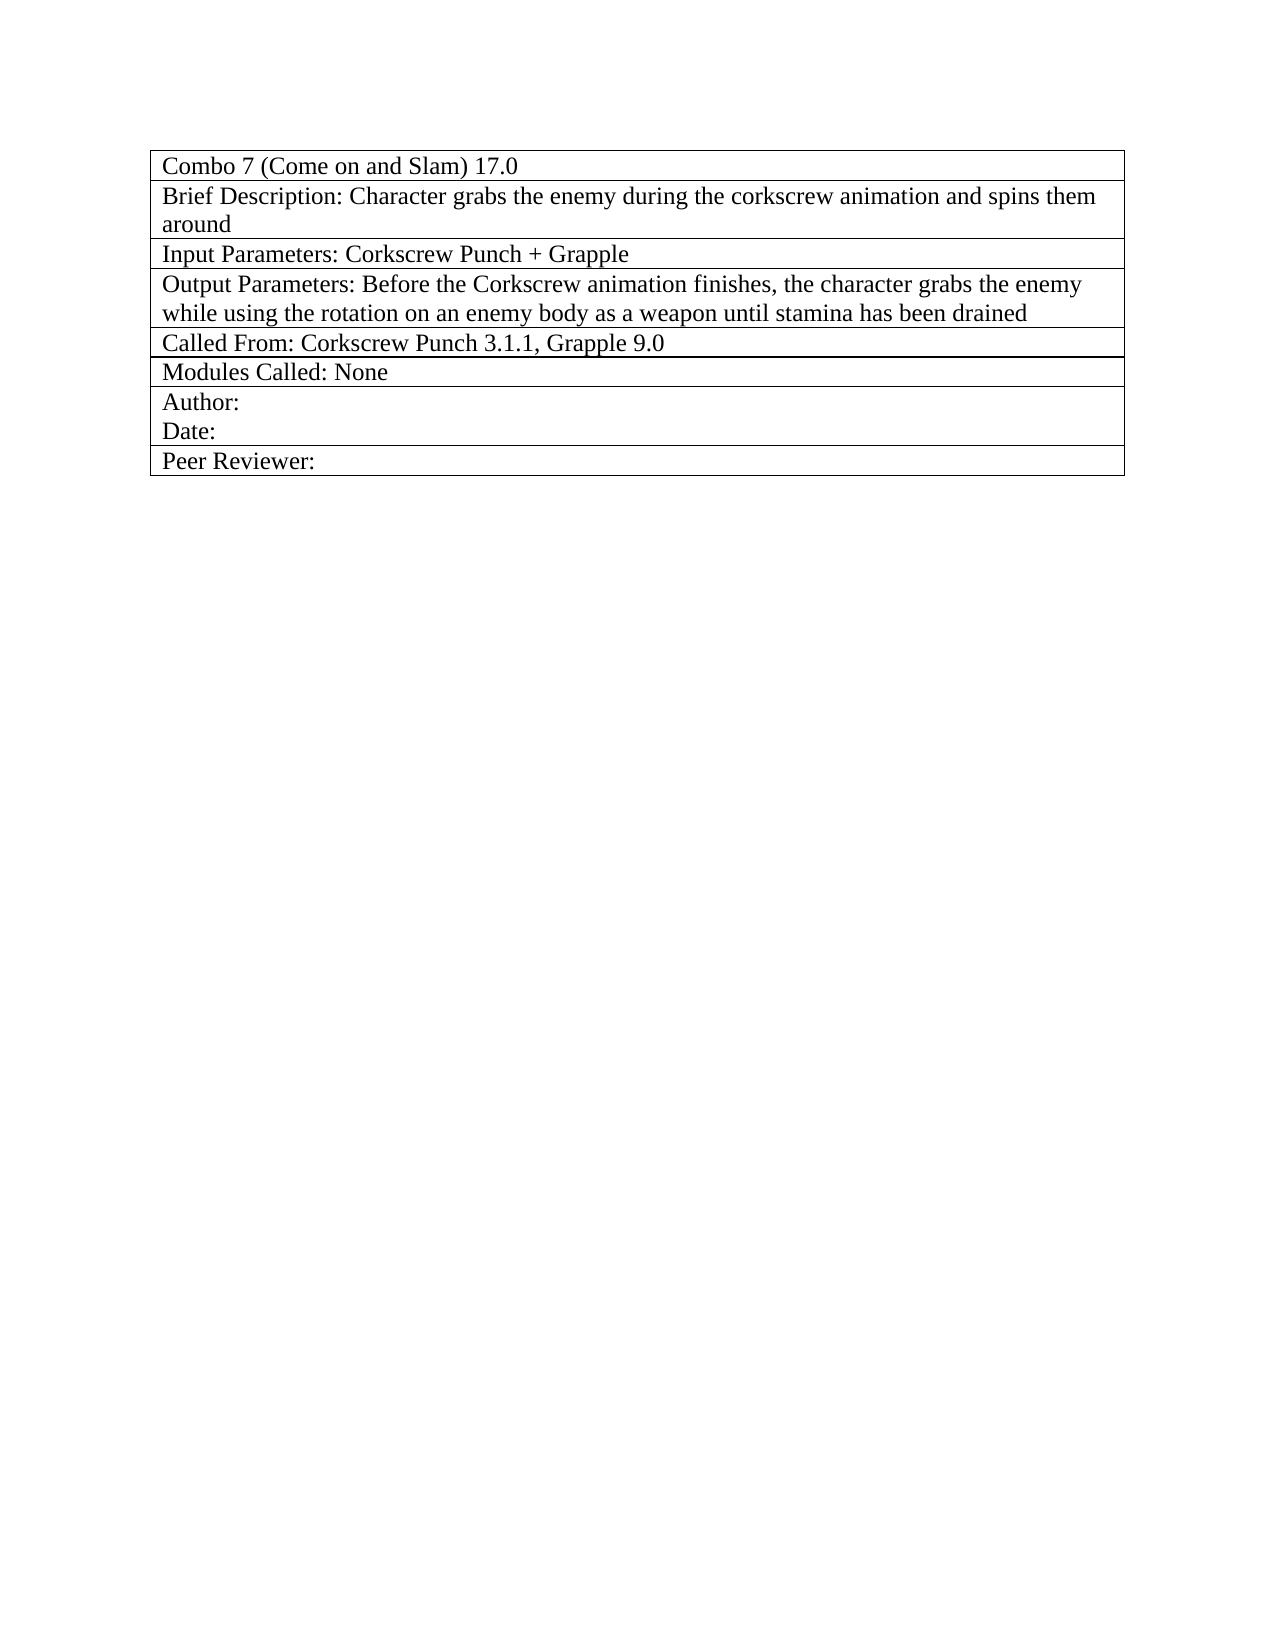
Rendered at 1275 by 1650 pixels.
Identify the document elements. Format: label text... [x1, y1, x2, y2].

table_header Combo 7 (Come on and Slam) 17.0 [151, 151, 1124, 180]
table_cell Input Parameters: Corkscrew Punch + Grapple [151, 239, 1124, 268]
table_cell Output Parameters: Before the Corkscrew animation finishes, the character grabs the enemy while using the rotation on an enemy body as a weapon until stamina has been drained [151, 269, 1124, 327]
table_cell Modules Called: None [151, 358, 1124, 386]
table_cell Called From: Corkscrew Punch 3.1.1, Grapple 9.0 [151, 328, 1124, 356]
table_cell Author: Date: [151, 387, 1124, 445]
table_cell Peer Reviewer: [151, 446, 1124, 474]
table_cell Brief Description: Character grabs the enemy during the corkscrew animation and spins them around [151, 181, 1124, 238]
